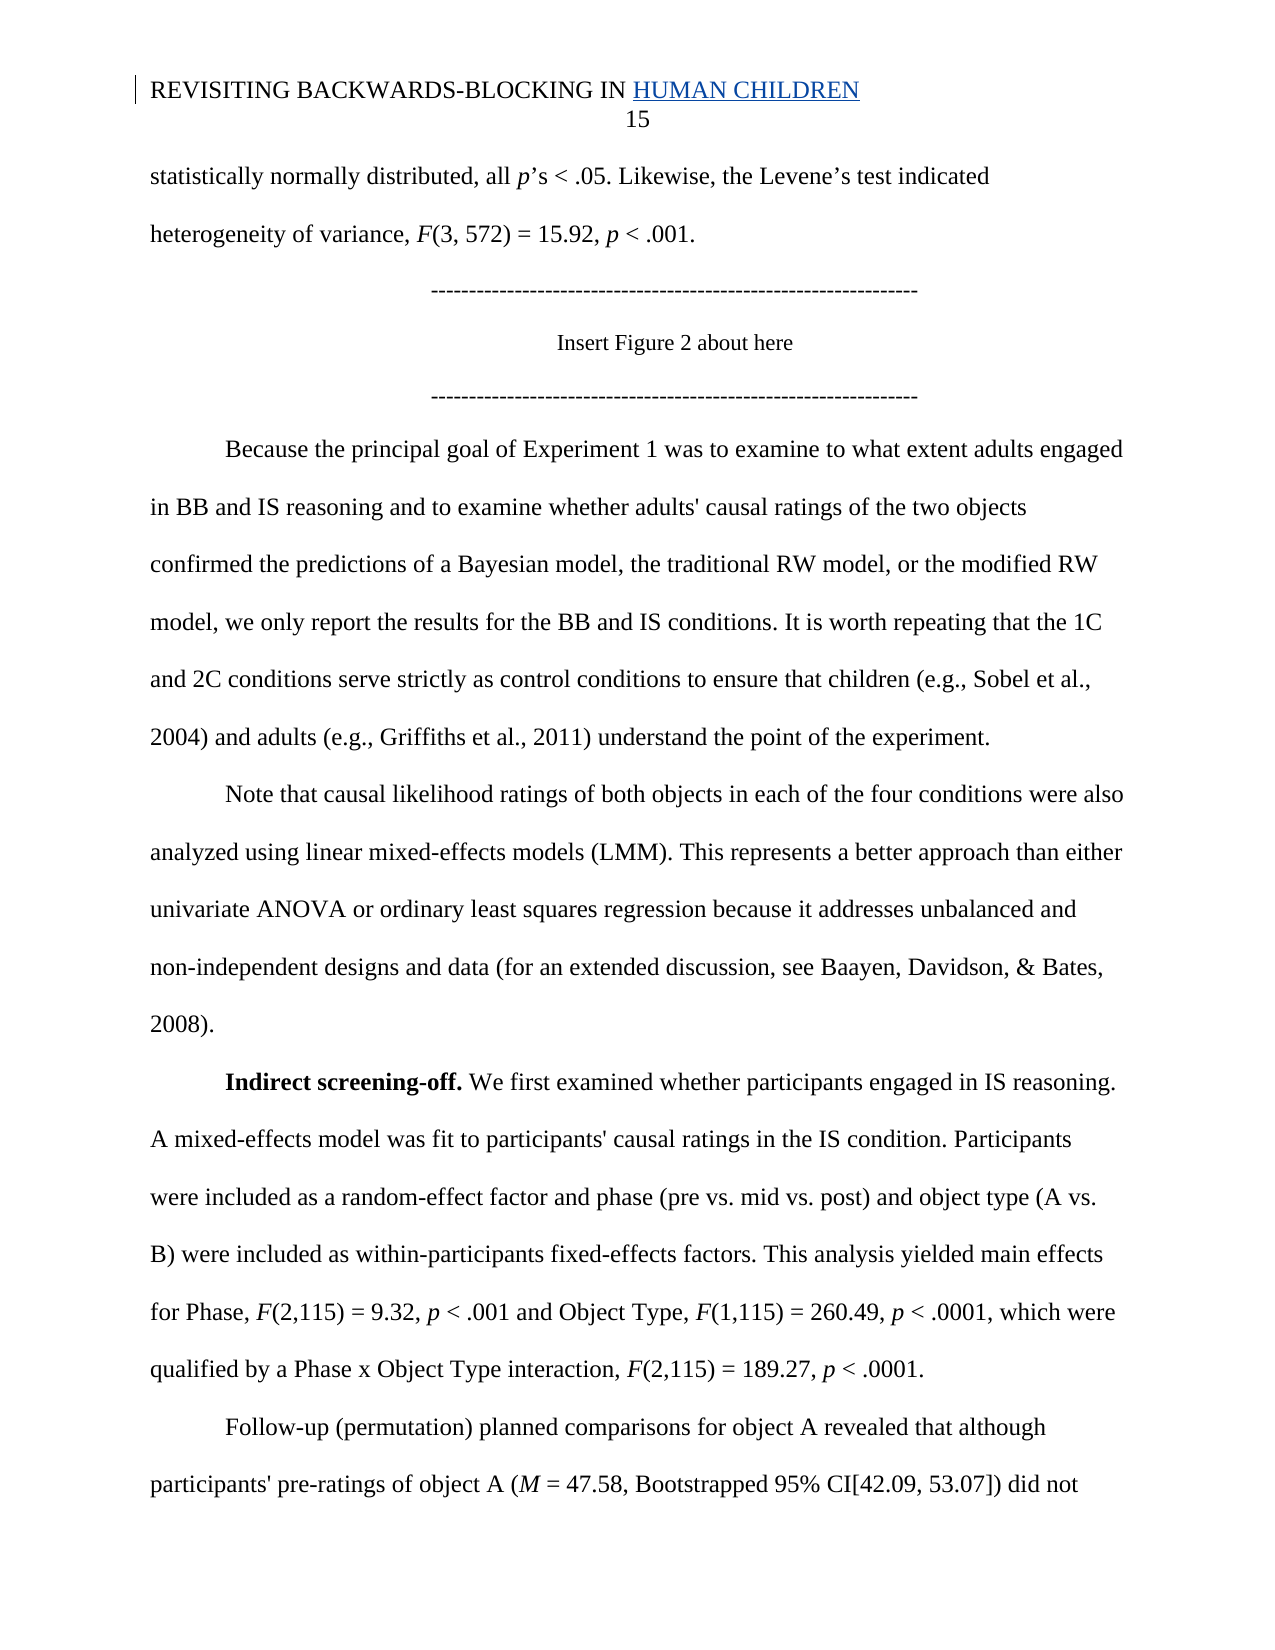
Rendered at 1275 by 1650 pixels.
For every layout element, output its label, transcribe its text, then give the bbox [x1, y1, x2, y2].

text ---------------------------------------------------------------- [150, 276, 1125, 303]
text ---------------------------------------------------------------- [150, 382, 1125, 408]
text Because the principal goal of Experiment 1 was to examine to what extent adults engaged in BB and IS reasoning and to examine whether adults' causal ratings of the two objects confirmed the predictions of a Bayesian model, the traditional RW model, or the modified RW model, we only report the results for the BB and IS conditions. It is worth repeating that the 1C and 2C conditions serve strictly as control conditions to ensure that children (e.g., Sobel et al., 2004) and adults (e.g., Griffiths et al., 2011) understand the point of the experiment. [150, 434, 1125, 751]
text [150, 161, 1125, 247]
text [150, 1412, 1125, 1498]
text Note that causal likelihood ratings of both objects in each of the four conditions were also analyzed using linear mixed-effects models (LMM). This represents a better approach than either univariate ANOVA or ordinary least squares regression because it addresses unbalanced and non-independent designs and data (for an extended discussion, see Baayen, Davidson, & Bates, 2008). [150, 779, 1125, 1038]
text Indirect screening-off. We first examined whether participants engaged in IS reasoning. A mixed-effects model was fit to participants' causal ratings in the IS condition. Participants were included as a random-effect factor and phase (pre vs. mid vs. post) and object type (A vs. B) were included as within-participants fixed-effects factors. This analysis yielded main effects for Phase, F(2,115) = 9.32, p < .001 and Object Type, F(1,115) = 260.49, p < .0001, which were qualified by a Phase x Object Type interaction, F(2,115) = 189.27, p < .0001. [150, 1067, 1125, 1383]
text Insert Figure 2 about here [150, 329, 1125, 355]
